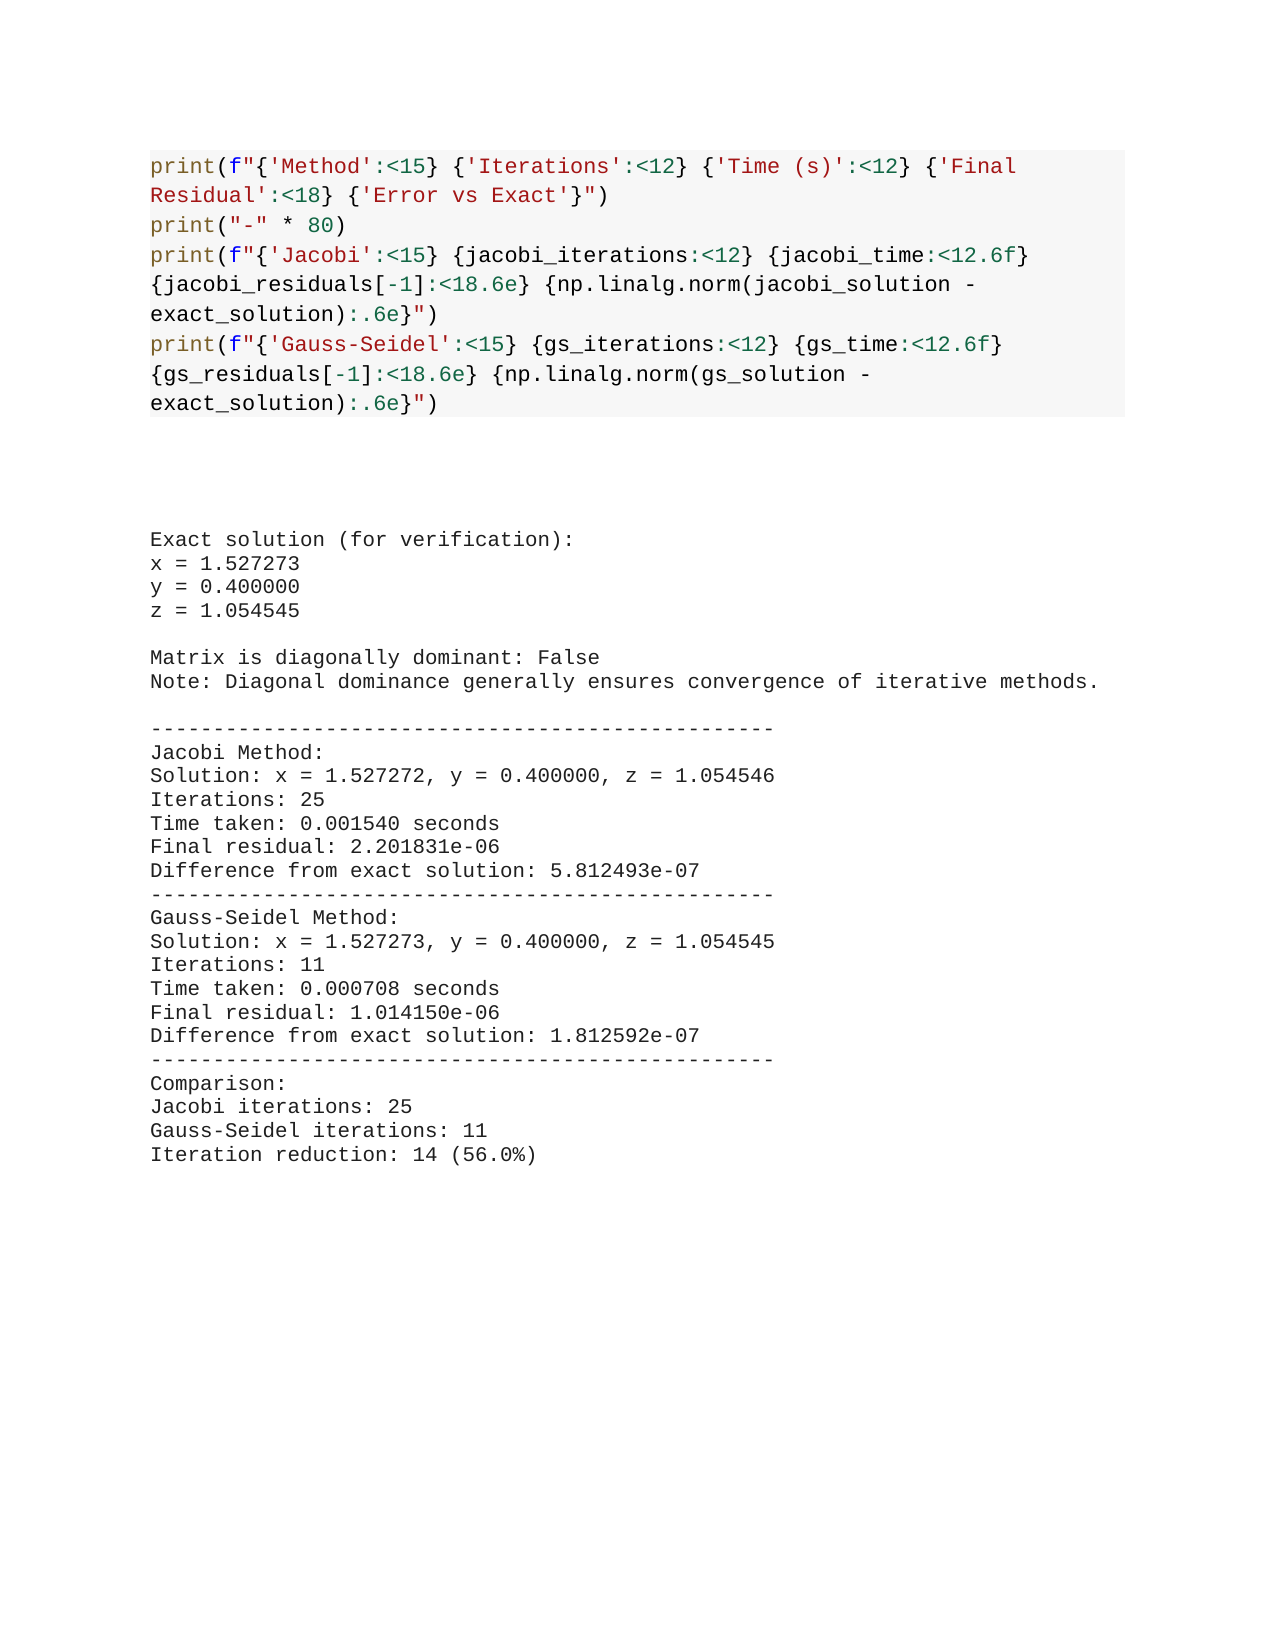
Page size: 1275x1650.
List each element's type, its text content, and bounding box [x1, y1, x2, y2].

text Jacobi Method: [150, 742, 1125, 765]
text Solution: x = 1.527272, y = 0.400000, z = 1.054546 [150, 765, 1125, 789]
text Gauss-Seidel iterations: 11 [150, 1120, 1125, 1144]
text -------------------------------------------------- [150, 883, 1125, 907]
text Gauss-Seidel Method: [150, 907, 1125, 931]
text Time taken: 0.000708 seconds [150, 978, 1125, 1002]
text -------------------------------------------------- [150, 1049, 1125, 1073]
text Difference from exact solution: 1.812592e-07 [150, 1025, 1125, 1049]
text Iterations: 25 [150, 789, 1125, 813]
text Jacobi iterations: 25 [150, 1096, 1125, 1120]
text print(f"{'Gauss-Seidel':<15} {gs_iterations:<12} {gs_time:<12.6f} {gs_residuals[-1]:<18.6e} {np.linalg.norm(gs_solution - exact_solution):.6e}") [150, 328, 1125, 417]
text Solution: x = 1.527273, y = 0.400000, z = 1.054545 [150, 931, 1125, 954]
text x = 1.527273 [150, 552, 1125, 576]
text Final residual: 2.201831e-06 [150, 836, 1125, 860]
text Time taken: 0.001540 seconds [150, 813, 1125, 836]
text Final residual: 1.014150e-06 [150, 1002, 1125, 1025]
text Matrix is diagonally dominant: False [150, 647, 1125, 671]
text Iteration reduction: 14 (56.0%) [150, 1144, 1125, 1167]
text Exact solution (for verification): [150, 529, 1125, 552]
text print(f"{'Jacobi':<15} {jacobi_iterations:<12} {jacobi_time:<12.6f} {jacobi_residuals[-1]:<18.6e} {np.linalg.norm(jacobi_solution - exact_solution):.6e}") [150, 239, 1125, 328]
text Note: Diagonal dominance generally ensures convergence of iterative methods. [150, 671, 1125, 694]
text print("-" * 80) [150, 209, 1125, 239]
text print(f"{'Method':<15} {'Iterations':<12} {'Time (s)':<12} {'Final Residual':<18} {'Error vs Exact'}") [150, 150, 1125, 209]
text Iterations: 11 [150, 954, 1125, 978]
text Comparison: [150, 1073, 1125, 1096]
text -------------------------------------------------- [150, 718, 1125, 742]
text z = 1.054545 [150, 600, 1125, 623]
text Difference from exact solution: 5.812493e-07 [150, 860, 1125, 883]
text y = 0.400000 [150, 576, 1125, 600]
